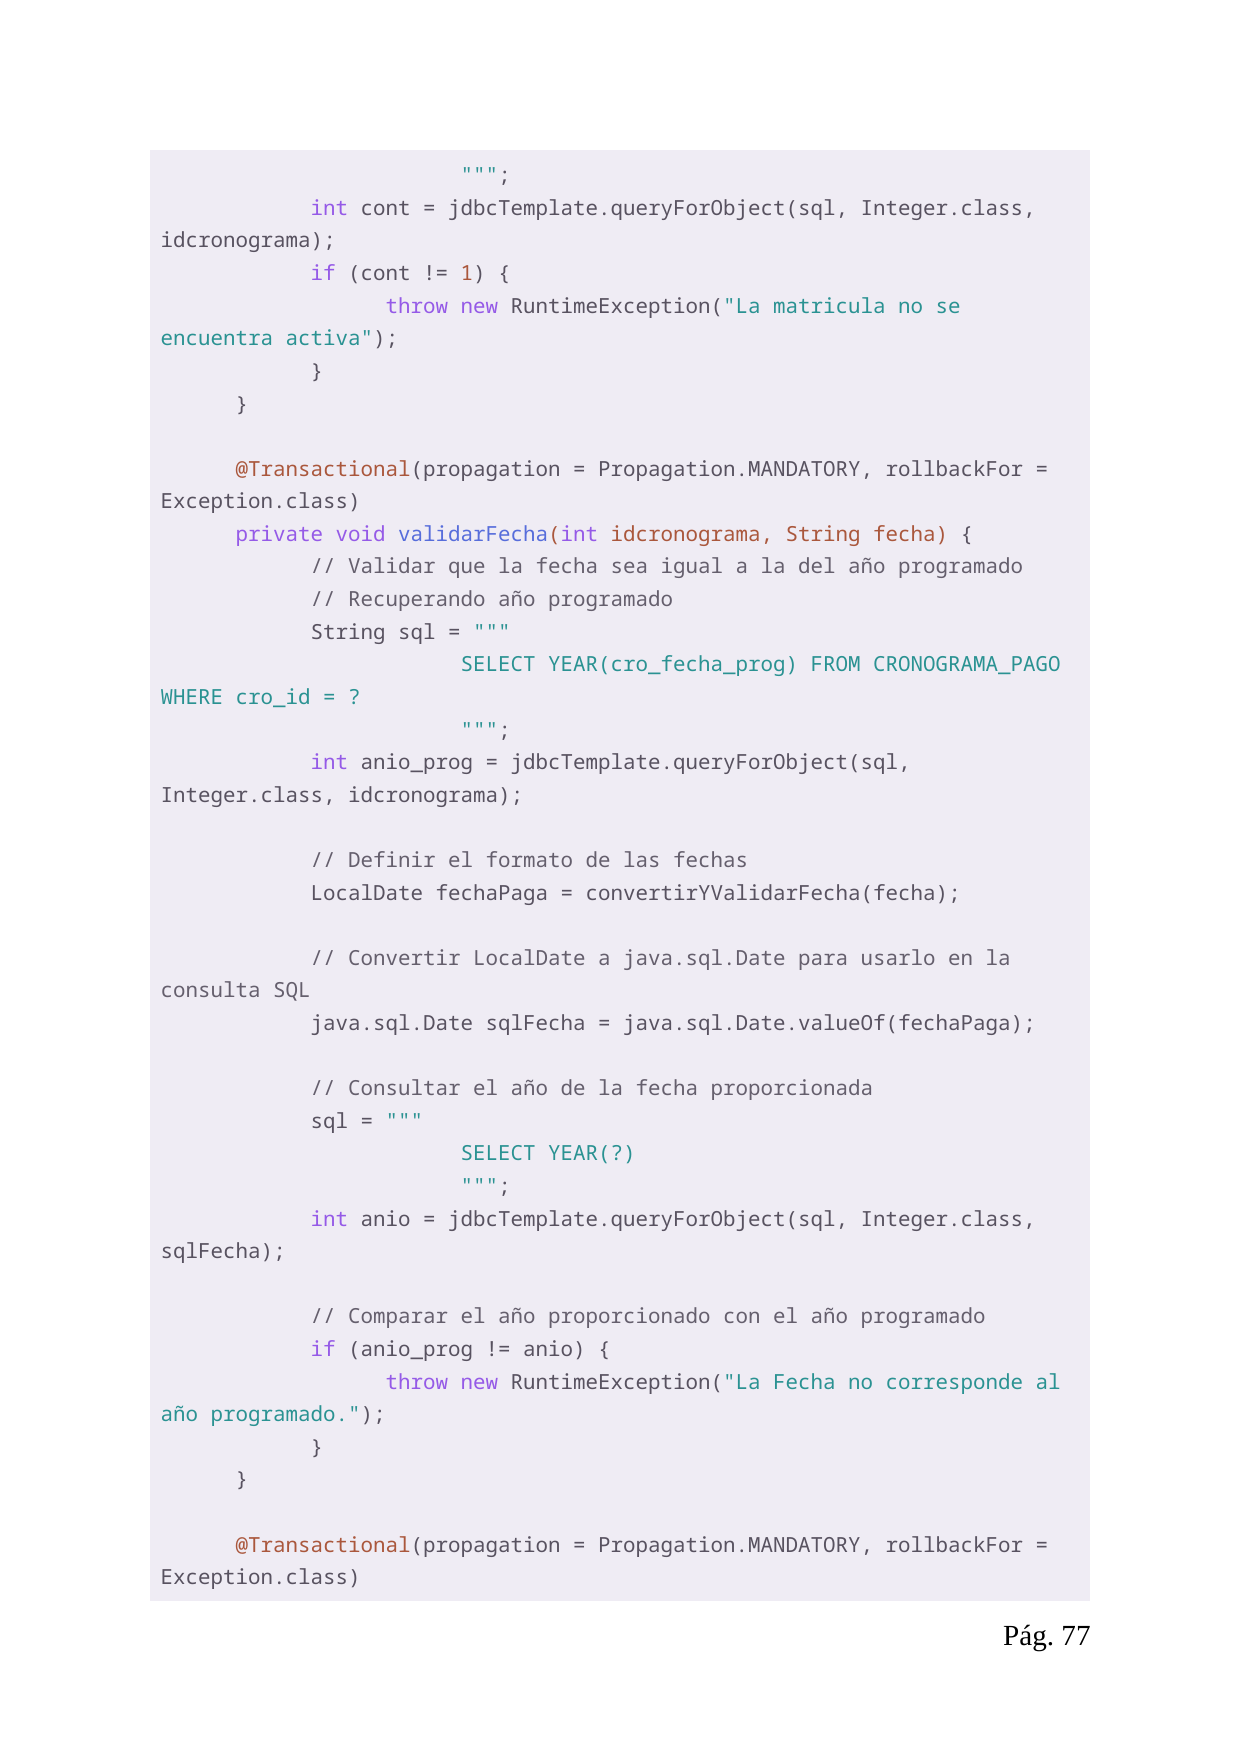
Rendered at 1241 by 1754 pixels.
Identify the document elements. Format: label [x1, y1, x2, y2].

table_header [150, 150, 1090, 1601]
